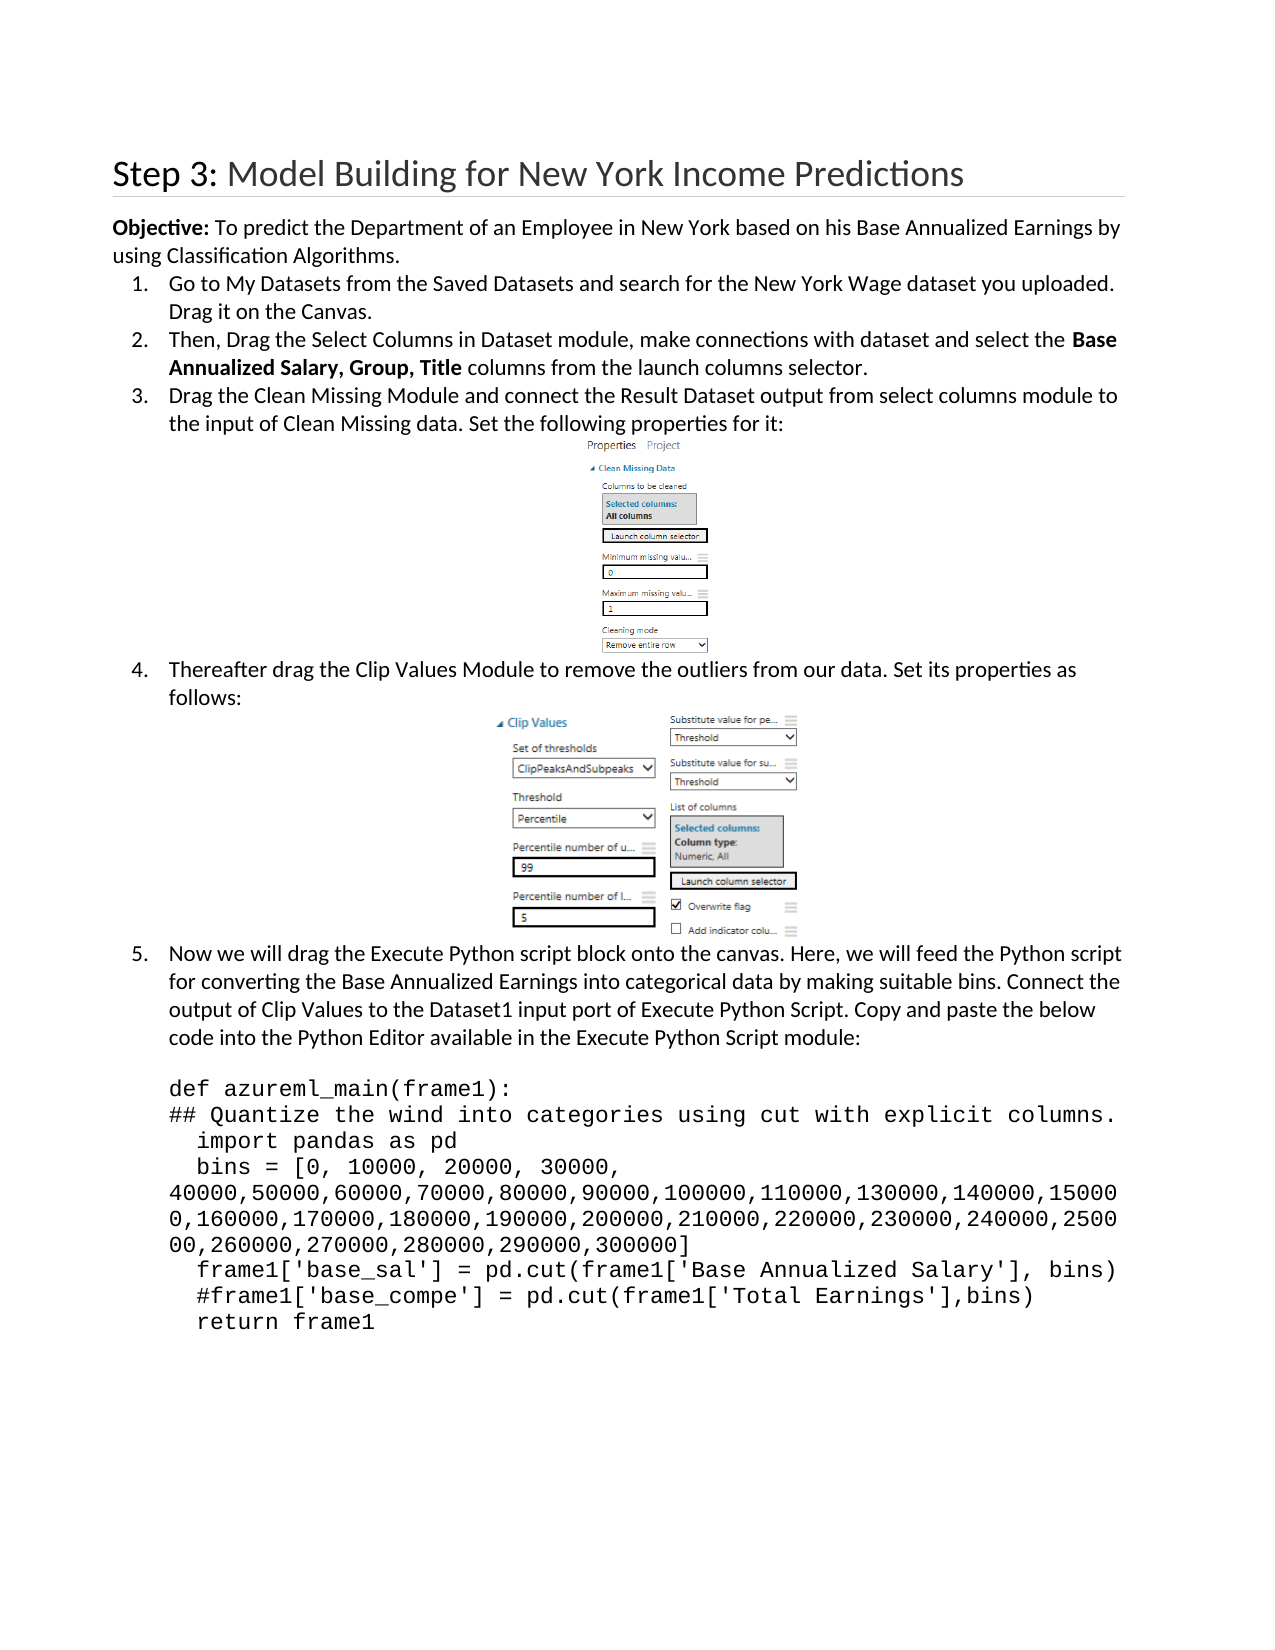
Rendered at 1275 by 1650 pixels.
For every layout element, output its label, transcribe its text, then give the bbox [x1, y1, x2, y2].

list Thereafter drag the Clip Values Module to remove the outliers from our data. Set its properties as follows: [131, 655, 1125, 711]
text Step 3: Model Building for New York Income Predictions [112, 150, 1125, 197]
picture [491, 711, 803, 940]
text frame1['base_sal'] = pd.cut(frame1['Base Annualized Salary'], bins) [169, 1259, 1125, 1285]
text def azureml_main(frame1): [169, 1077, 1125, 1103]
text Objective: To predict the Department of an Employee in New York based on his Base Annualized Earnings by using Classification Algorithms. [112, 213, 1125, 269]
text import pandas as pd [169, 1129, 1125, 1155]
list Now we will drag the Execute Python script block onto the canvas. Here, we will feed the Python script for converting the Base Annualized Earnings into categorical data by making suitable bins. Connect the output of Clip Values to the Dataset1 input port of Execute Python Script. Copy and paste the below code into the Python Editor available in the Execute Python Script module: [131, 939, 1125, 1051]
picture [583, 437, 711, 655]
list Drag the Clean Missing Module and connect the Result Dataset output from select columns module to the input of Clean Missing data. Set the following properties for it: [131, 381, 1125, 437]
list Then, Drag the Select Columns in Dataset module, make connections with dataset and select the Base Annualized Salary, Group, Title columns from the launch columns selector. [131, 325, 1125, 381]
text return frame1 [169, 1311, 1125, 1337]
text bins = [0, 10000, 20000, 30000, 40000,50000,60000,70000,80000,90000,100000,110000,130000,140000,150000,160000,170000,180000,190000,200000,210000,220000,230000,240000,250000,260000,270000,280000,290000,300000] [169, 1155, 1125, 1259]
list Go to My Datasets from the Saved Datasets and search for the New York Wage dataset you uploaded. Drag it on the Canvas. [131, 269, 1125, 325]
text ## Quantize the wind into categories using cut with explicit columns. [169, 1103, 1125, 1129]
text #frame1['base_compe'] = pd.cut(frame1['Total Earnings'],bins) [169, 1285, 1125, 1311]
